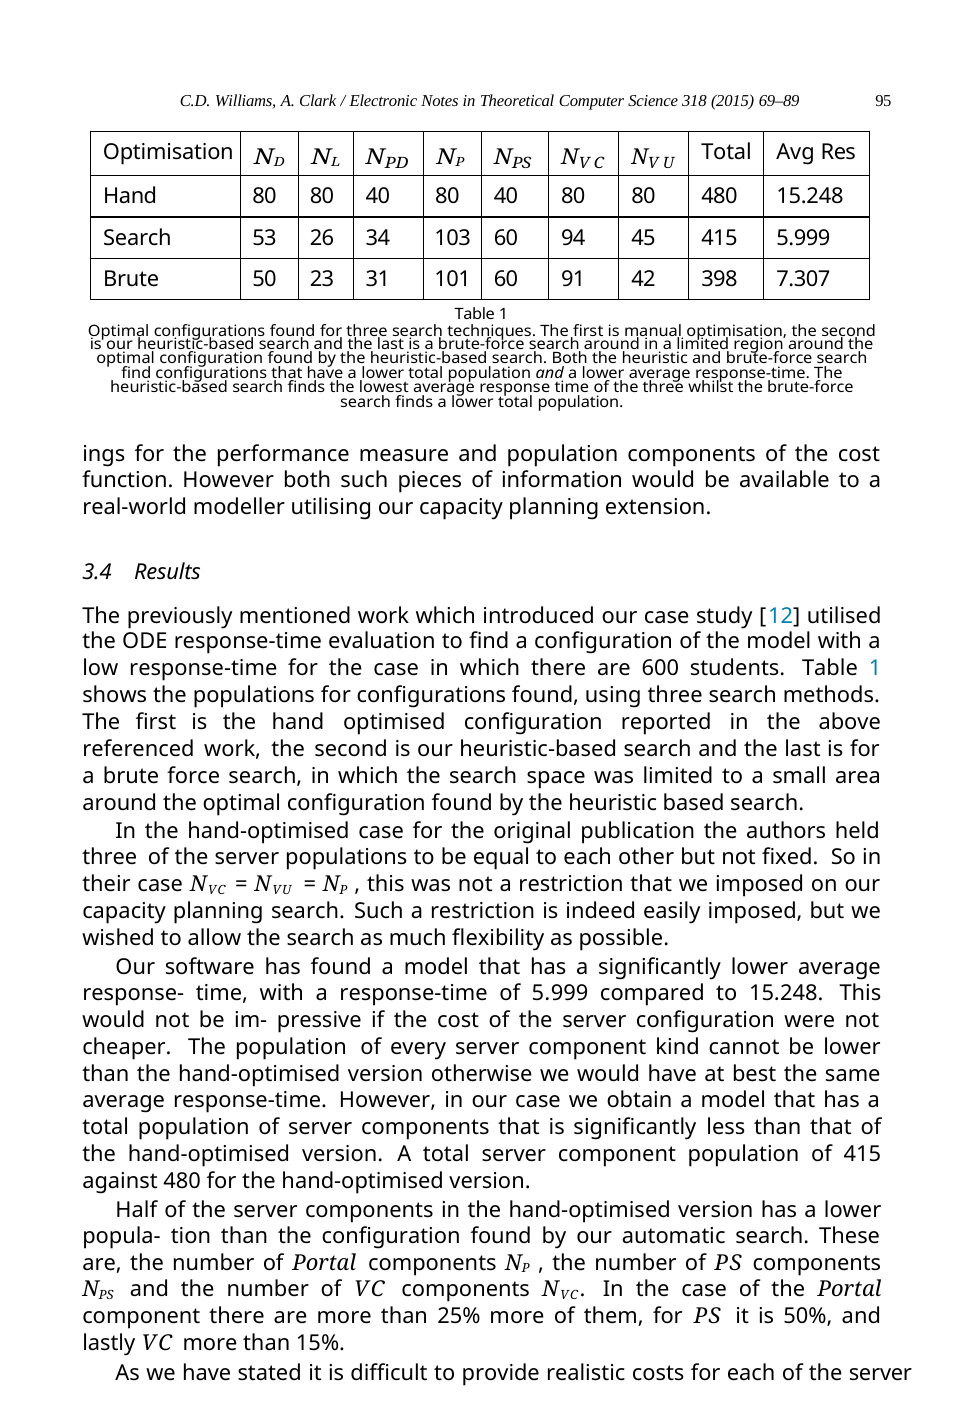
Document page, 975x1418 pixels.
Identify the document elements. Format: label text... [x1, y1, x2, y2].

table_header ND [241, 132, 298, 175]
table_header Total [689, 132, 763, 175]
table_cell 42 [619, 259, 688, 299]
table_cell 398 [689, 259, 763, 299]
table_cell 50 [241, 259, 298, 299]
table_cell 53 [241, 218, 298, 258]
table_cell 15.248 [764, 176, 869, 216]
text Half of the server components in the hand-optimised version has a lower popula- tion than the configuration found by our automatic search. These are, the number of Portal components NP , the number of PS components NPS and the number of VC components NVC. In the case of the Portal component there are more than 25% more of them, for PS it is 50%, and lastly VC more than 15%. [82, 1196, 881, 1357]
table_cell 60 [482, 259, 548, 299]
table_cell 415 [689, 218, 763, 258]
table_cell 80 [619, 176, 688, 216]
table_cell 91 [549, 259, 618, 299]
text ings for the performance measure and population components of the cost function. However both such pieces of information would be available to a real-world modeller utilising our capacity planning extension. [82, 440, 881, 521]
text The previously mentioned work which introduced our case study [12] utilised the ODE response-time evaluation to find a configuration of the model with a low response-time for the case in which there are 600 students. Table 1 shows the populations for configurations found, using three search methods. The first is the hand optimised configuration reported in the above referenced work, the second is our heuristic-based search and the last is for a brute force search, in which the search space was limited to a small area around the optimal configuration found by the heuristic based search. [82, 602, 881, 817]
table_cell 80 [549, 176, 618, 216]
text Our software has found a model that has a significantly lower average response- time, with a response-time of 5.999 compared to 15.248. This would not be im- pressive if the cost of the server configuration were not cheaper. The population of every server component kind cannot be lower than the hand-optimised version otherwise we would have at best the same average response-time. However, in our case we obtain a model that has a total population of server components that is significantly less than that of the hand-optimised version. A total server component population of 415 against 480 for the hand-optimised version. [82, 953, 881, 1195]
table_header NPS [482, 132, 548, 175]
table_cell 5.999 [764, 218, 869, 258]
table_cell 34 [354, 218, 423, 258]
table_cell 7.307 [764, 259, 869, 299]
table_header NPD [354, 132, 423, 175]
table_cell 480 [689, 176, 763, 216]
table_cell 40 [482, 176, 548, 216]
table_cell Brute [91, 259, 240, 299]
table_header NV C [549, 132, 618, 175]
table_header NL [299, 132, 353, 175]
table_cell 103 [424, 218, 481, 258]
table_cell 45 [619, 218, 688, 258]
list Results [82, 556, 948, 586]
table_cell 60 [482, 218, 548, 258]
table_cell 80 [241, 176, 298, 216]
table_cell 40 [354, 176, 423, 216]
text Optimal configurations found for three search techniques. The first is manual optimisation, the second is our heuristic-based search and the last is a brute-force search around in a limited region around the optimal configuration found by the heuristic-based search. Both the heuristic and brute-force search find configurations that have a lower total population and a lower average response-time. The heuristic-based search finds the lowest average response time of the three whilst the brute-force search finds a lower total population. [86, 325, 878, 412]
table_cell Hand [91, 176, 240, 216]
table_header Optimisation [91, 132, 240, 175]
table_cell 80 [424, 176, 481, 216]
text As we have stated it is difficult to provide realistic costs for each of the server [115, 1357, 948, 1387]
table_cell Search [91, 218, 240, 258]
table_cell 101 [424, 259, 481, 299]
table_header NP [424, 132, 481, 175]
table_header Avg Res [764, 132, 869, 175]
table_cell 31 [354, 259, 423, 299]
table_cell 23 [299, 259, 353, 299]
text Table 1 [71, 304, 892, 323]
table_header NV U [619, 132, 688, 175]
table_cell 80 [299, 176, 353, 216]
text In the hand-optimised case for the original publication the authors held three of the server populations to be equal to each other but not fixed. So in their case NVC = NVU = NP , this was not a restriction that we imposed on our capacity planning search. Such a restriction is indeed easily imposed, but we wished to allow the search as much flexibility as possible. [82, 817, 881, 952]
table_cell 94 [549, 218, 618, 258]
table_cell 26 [299, 218, 353, 258]
